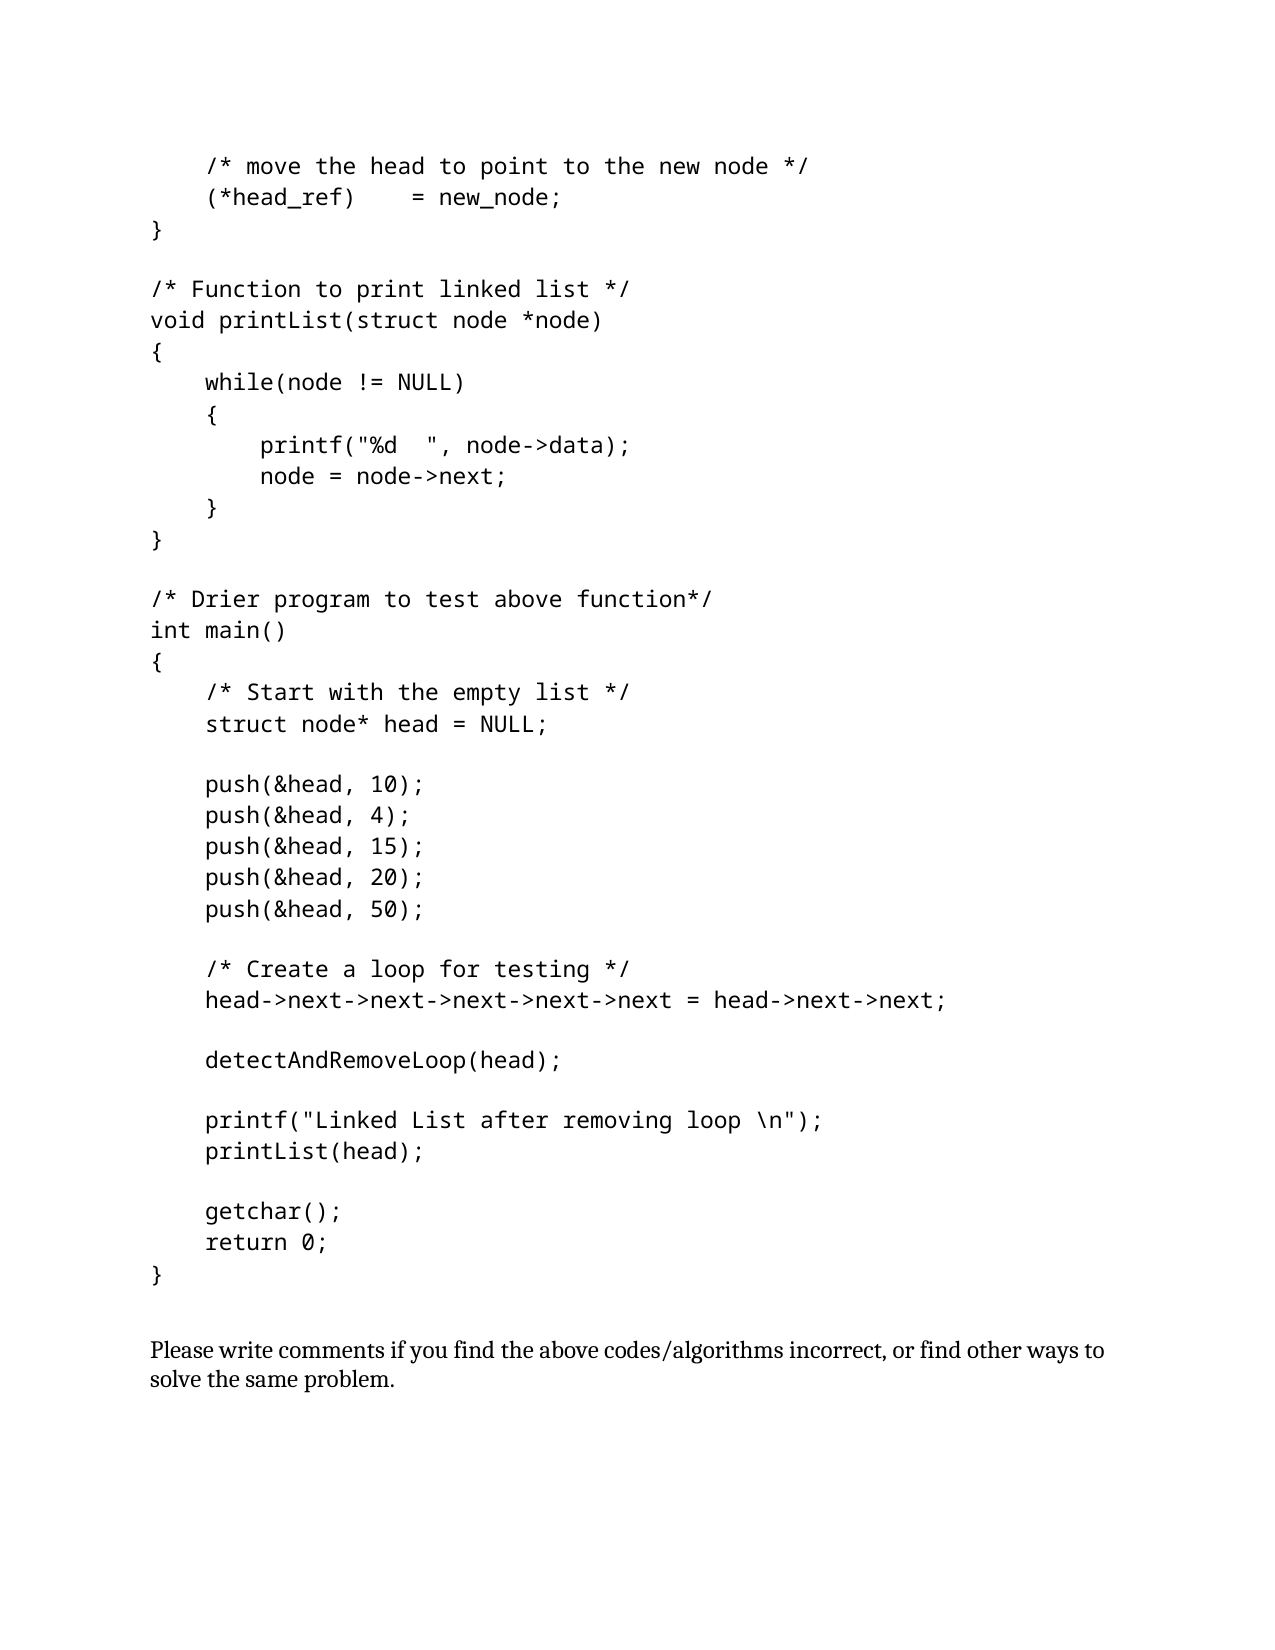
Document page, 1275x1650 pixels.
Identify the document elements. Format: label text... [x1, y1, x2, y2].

text Please write comments if you find the above codes/algorithms incorrect, or find other ways to solve the same problem. [150, 1336, 1125, 1394]
